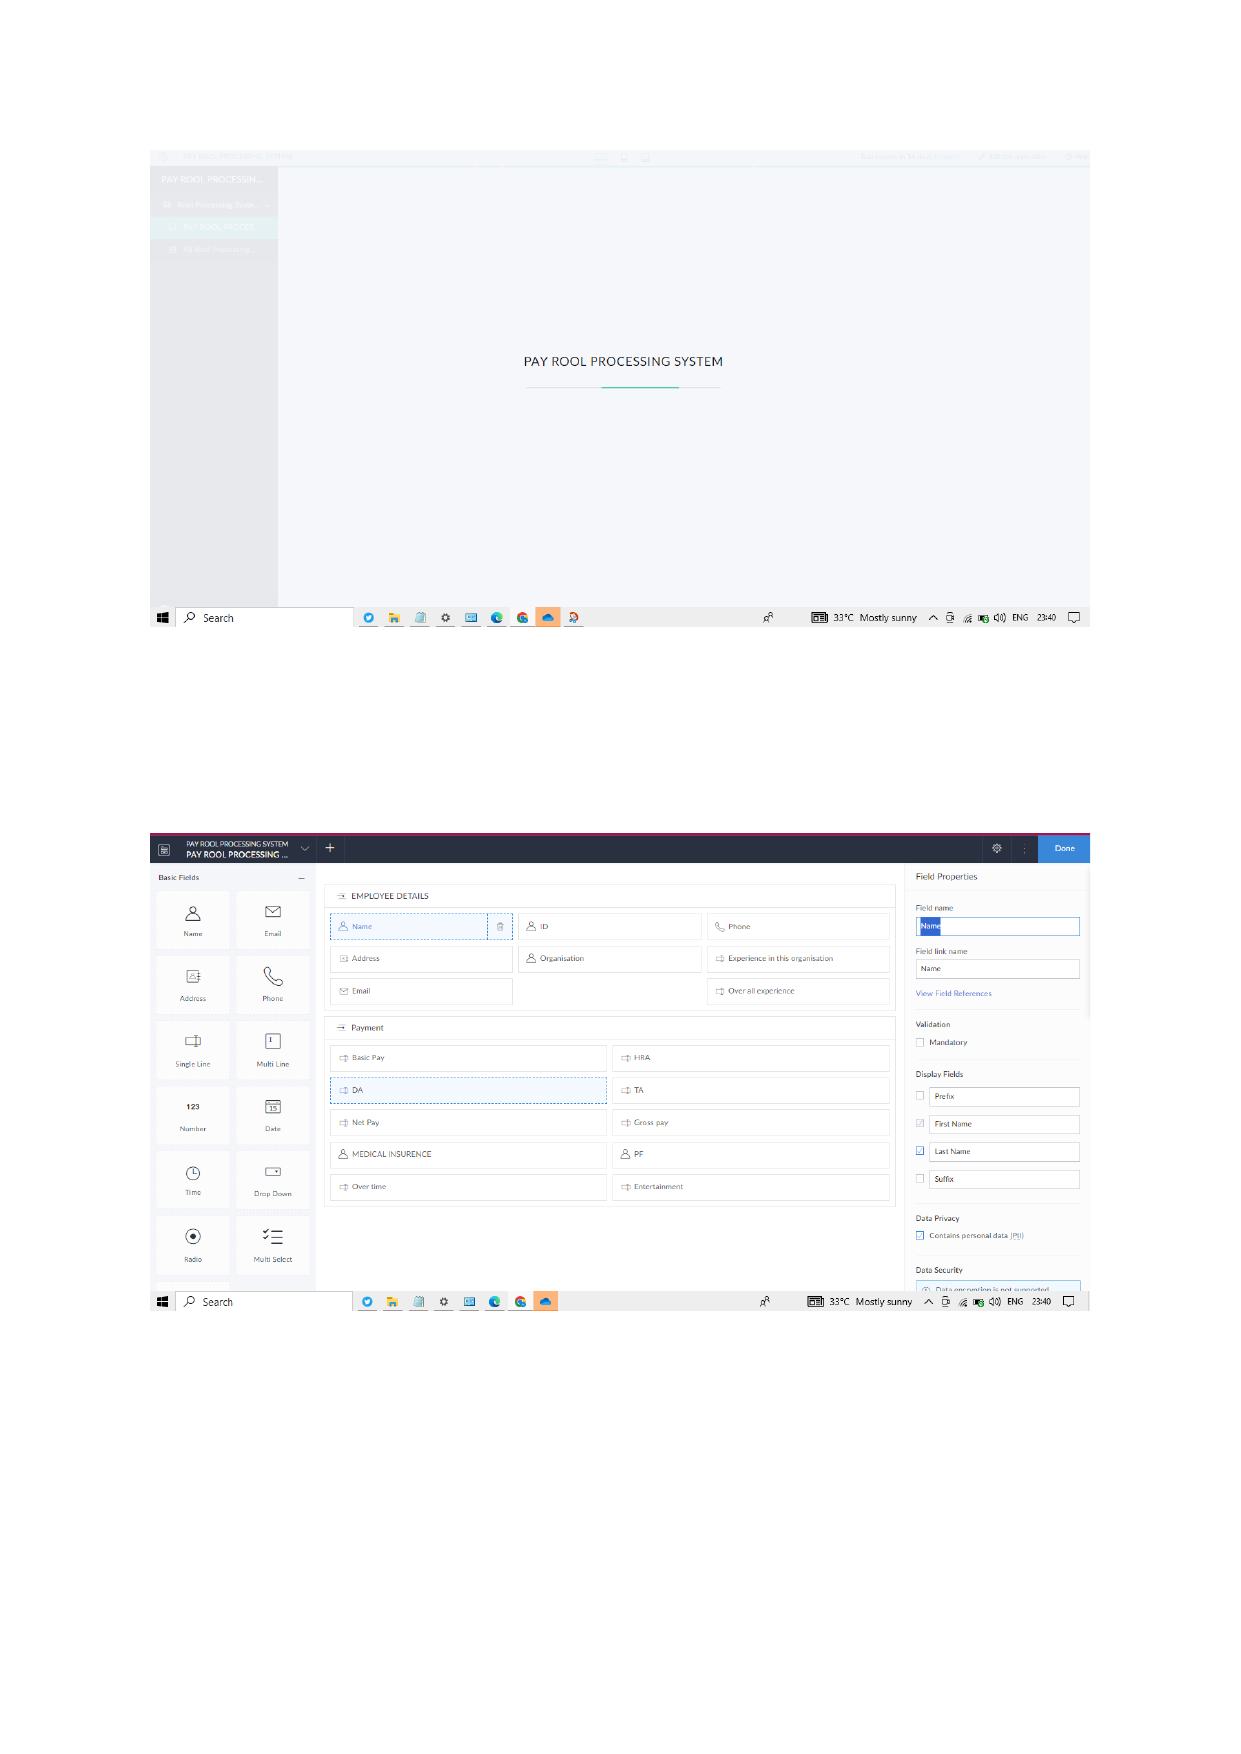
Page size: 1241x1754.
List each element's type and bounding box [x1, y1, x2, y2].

picture [150, 150, 1091, 627]
picture [150, 833, 1091, 1311]
